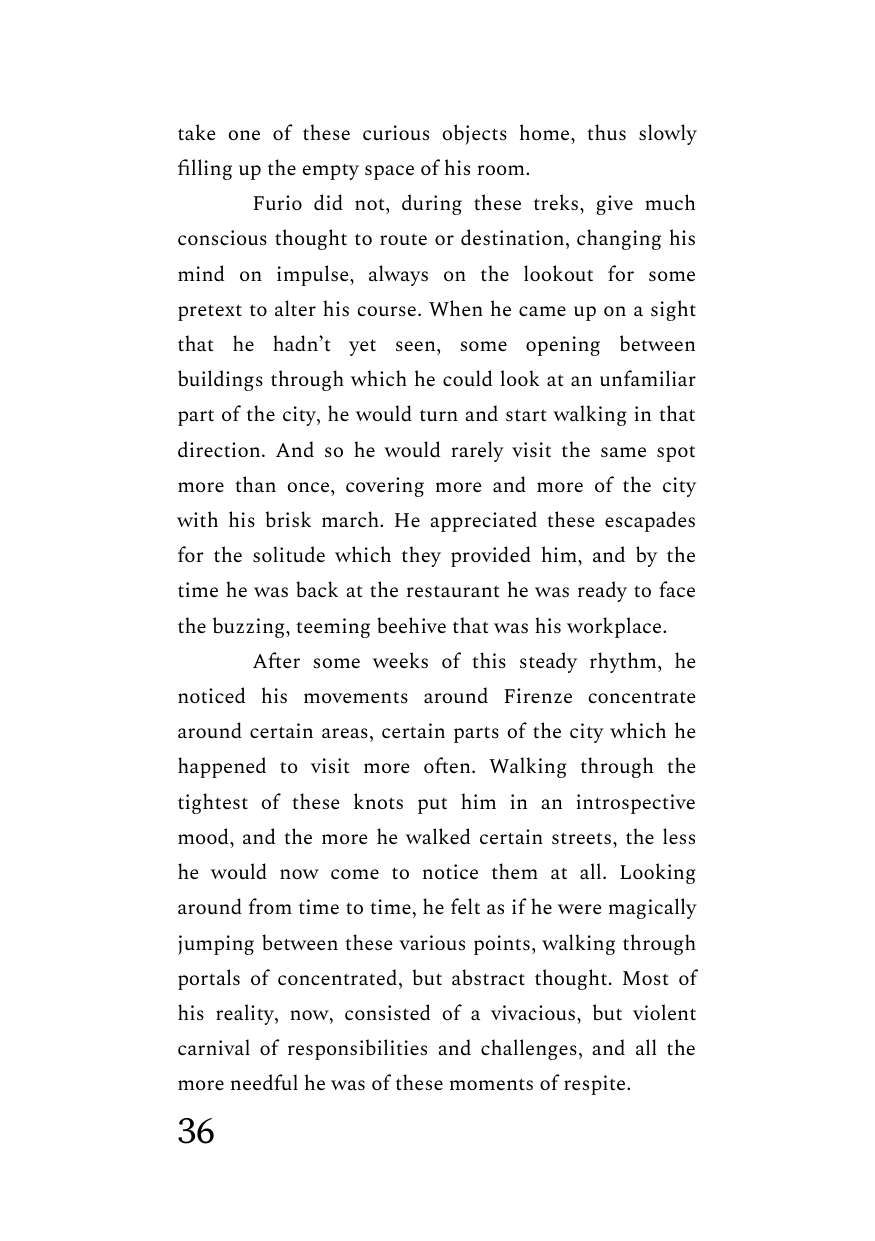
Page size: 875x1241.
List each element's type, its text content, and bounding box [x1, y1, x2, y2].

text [177, 118, 697, 185]
text After some weeks of this steady rhythm, he noticed his movements around Firenze concentrate around certain areas, certain parts of the city which he happened to visit more often. Walking through the tightest of these knots put him in an introspective mood, and the more he walked certain streets, the less he would now come to notice them at all. Looking around from time to time, he felt as if he were magically jumping between these various points, walking through portals of concentrated, but abstract thought. Most of his reality, now, consisted of a vivacious, but violent carnival of responsibilities and challenges, and all the more needful he was of these moments of respite. [177, 646, 697, 1100]
text Furio did not, during these treks, give much conscious thought to route or destination, changing his mind on impulse, always on the lookout for some pretext to alter his course. When he came up on a sight that he hadn’t yet seen, some opening between buildings through which he could look at an unfamiliar part of the city, he would turn and start walking in that direction. And so he would rarely visit the same spot more than once, covering more and more of the city with his brisk march. He appreciated these escapades for the solitude which they provided him, and by the time he was back at the restaurant he was ready to face the buzzing, teeming beehive that was his workplace. [177, 188, 697, 643]
